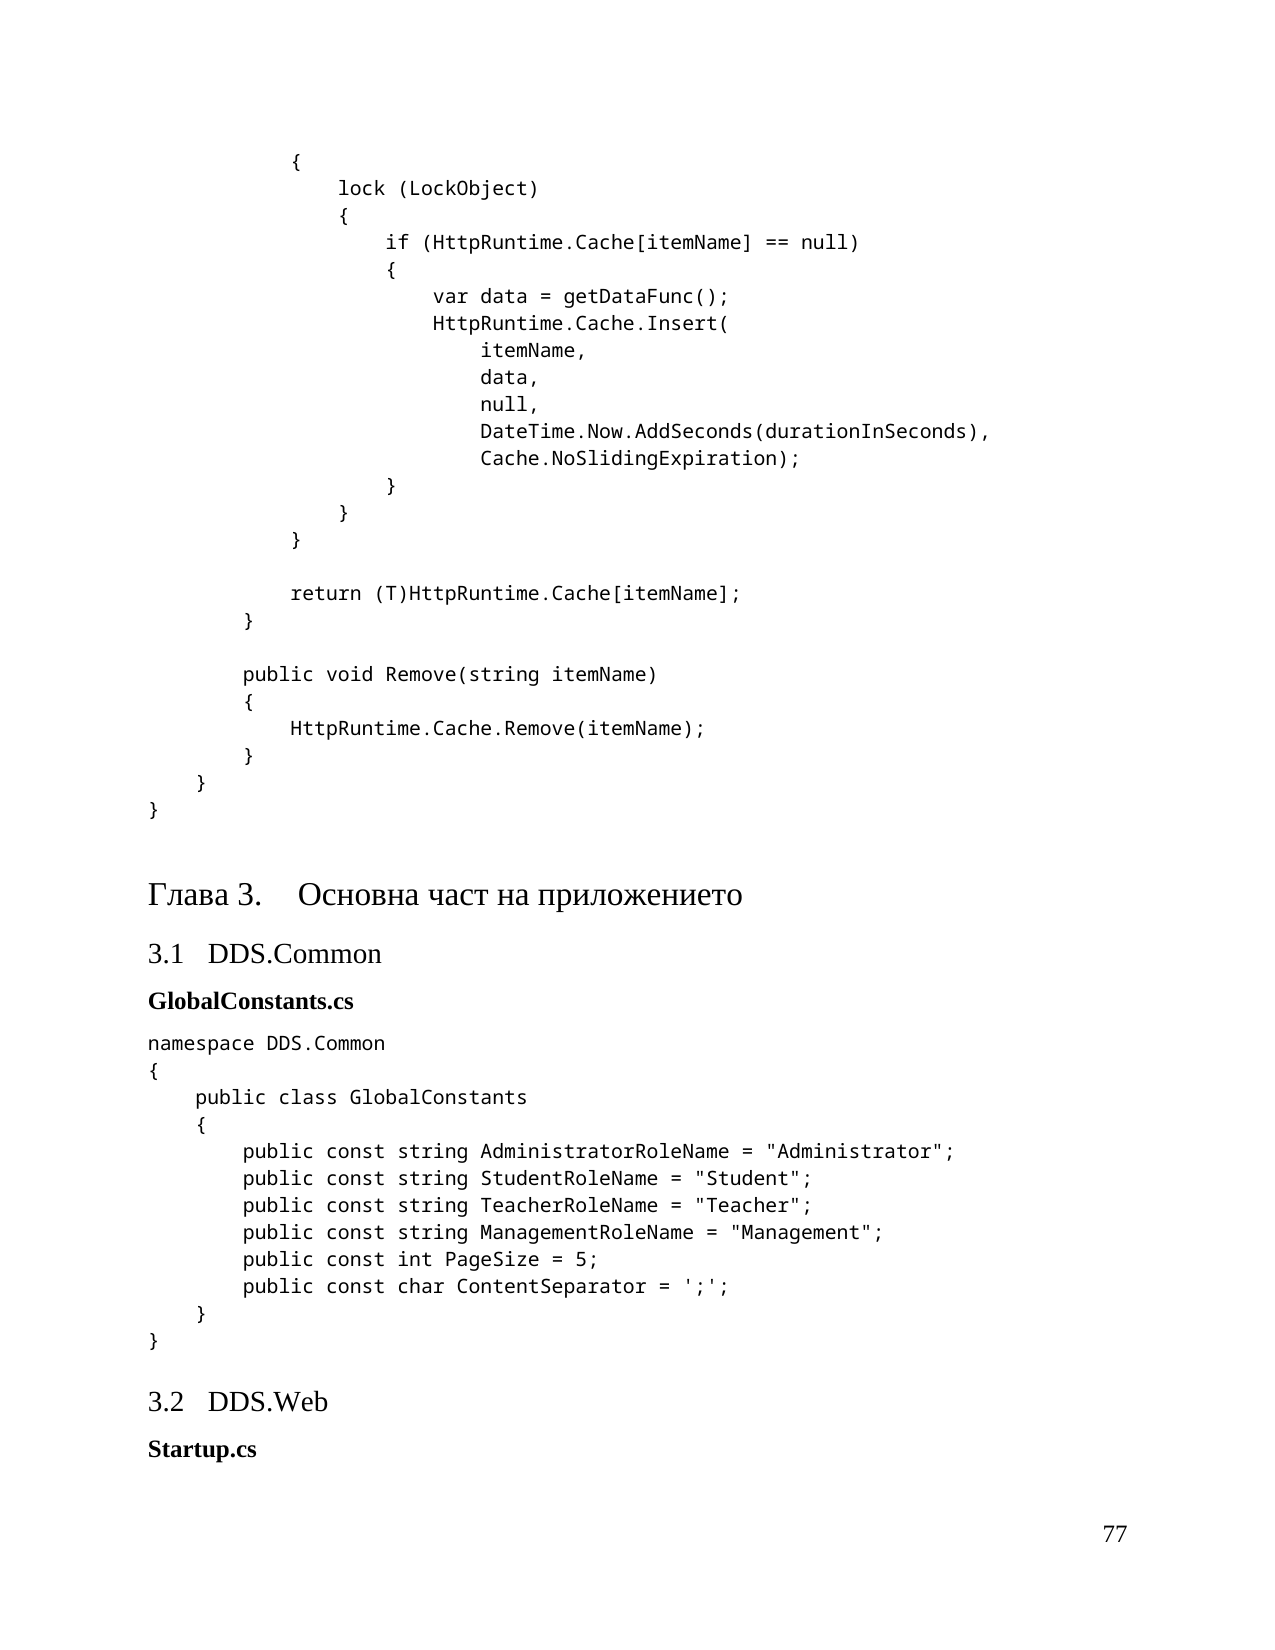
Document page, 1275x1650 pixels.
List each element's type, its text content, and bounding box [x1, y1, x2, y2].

text { [148, 256, 1127, 282]
text Cache.NoSlidingExpiration); [148, 444, 1127, 471]
text public const string TeacherRoleName = "Teacher"; [148, 1191, 1127, 1218]
text itemName, [148, 336, 1127, 363]
text public class GlobalConstants [148, 1083, 1127, 1110]
text namespace DDS.Common [148, 1029, 1127, 1056]
text } [148, 1326, 1127, 1353]
text { [148, 202, 1127, 228]
text var data = getDataFunc(); [148, 282, 1127, 309]
text public const char ContentSeparator = ';'; [148, 1272, 1127, 1299]
subtitle DDS.Web [148, 1384, 1127, 1418]
text public const string StudentRoleName = "Student"; [148, 1164, 1127, 1191]
text { [148, 687, 1127, 714]
text } [148, 606, 1127, 633]
text } [148, 498, 1127, 525]
text public const string ManagementRoleName = "Management"; [148, 1218, 1127, 1245]
text { [148, 148, 1127, 174]
text { [148, 1110, 1127, 1137]
text } [148, 795, 1127, 822]
text HttpRuntime.Cache.Remove(itemName); [148, 714, 1127, 741]
text } [148, 741, 1127, 768]
text public void Remove(string itemName) [148, 660, 1127, 687]
text } [148, 471, 1127, 498]
text data, [148, 363, 1127, 390]
text lock (LockObject) [148, 174, 1127, 202]
text GlobalConstants.cs [148, 986, 1127, 1015]
subtitle DDS.Common [148, 936, 1127, 969]
text return (T)HttpRuntime.Cache[itemName]; [148, 579, 1127, 606]
text { [148, 1056, 1127, 1083]
text } [148, 1299, 1127, 1326]
text HttpRuntime.Cache.Insert( [148, 309, 1127, 336]
subtitle Основна част на приложението [148, 874, 1127, 912]
text Startup.cs [148, 1434, 1127, 1463]
text public const int PageSize = 5; [148, 1245, 1127, 1272]
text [148, 228, 1127, 256]
text } [148, 525, 1127, 552]
text DateTime.Now.AddSeconds(durationInSeconds), [148, 417, 1127, 444]
text public const string AdministratorRoleName = "Administrator"; [148, 1137, 1127, 1164]
text null, [148, 390, 1127, 417]
text } [148, 768, 1127, 795]
